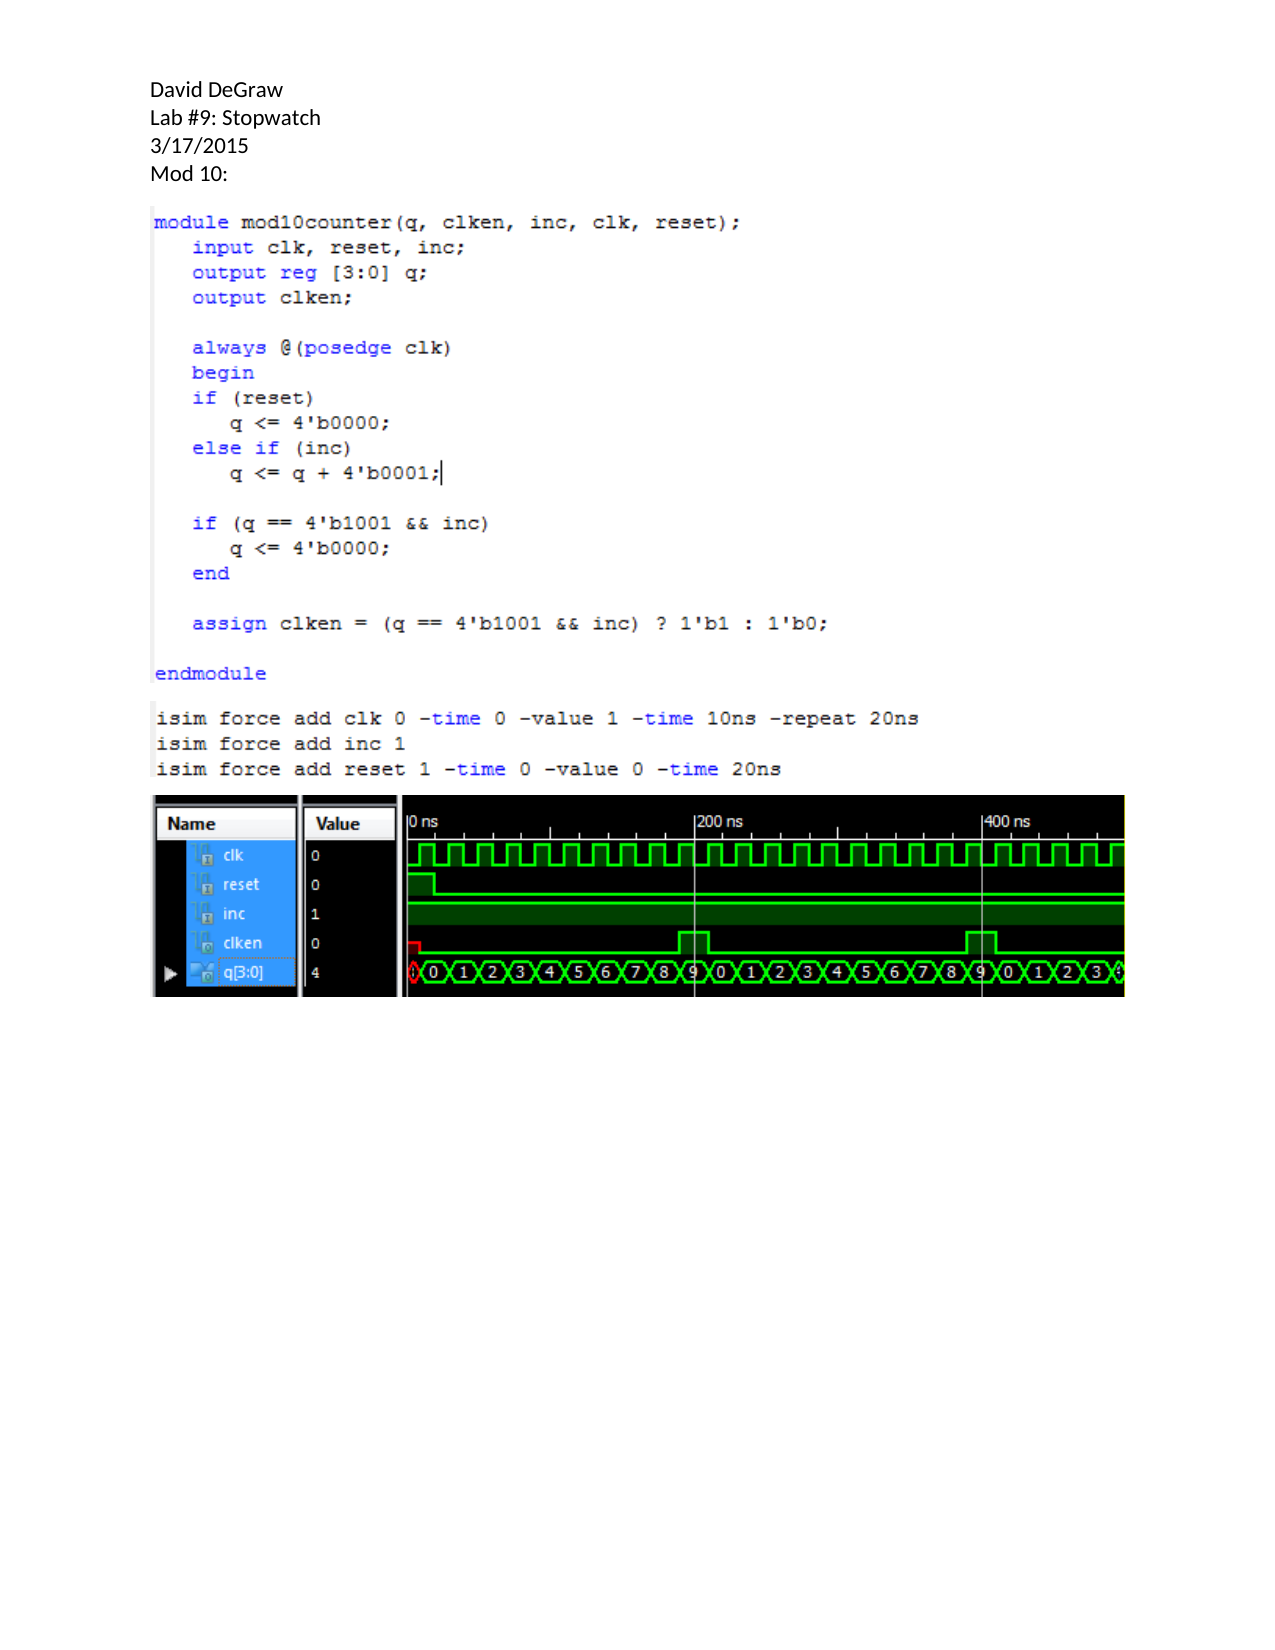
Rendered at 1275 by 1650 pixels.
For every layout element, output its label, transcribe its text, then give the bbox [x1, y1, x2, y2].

picture [150, 206, 838, 683]
picture [150, 795, 1125, 997]
picture [150, 701, 939, 777]
text Mod 10: [150, 159, 1125, 187]
